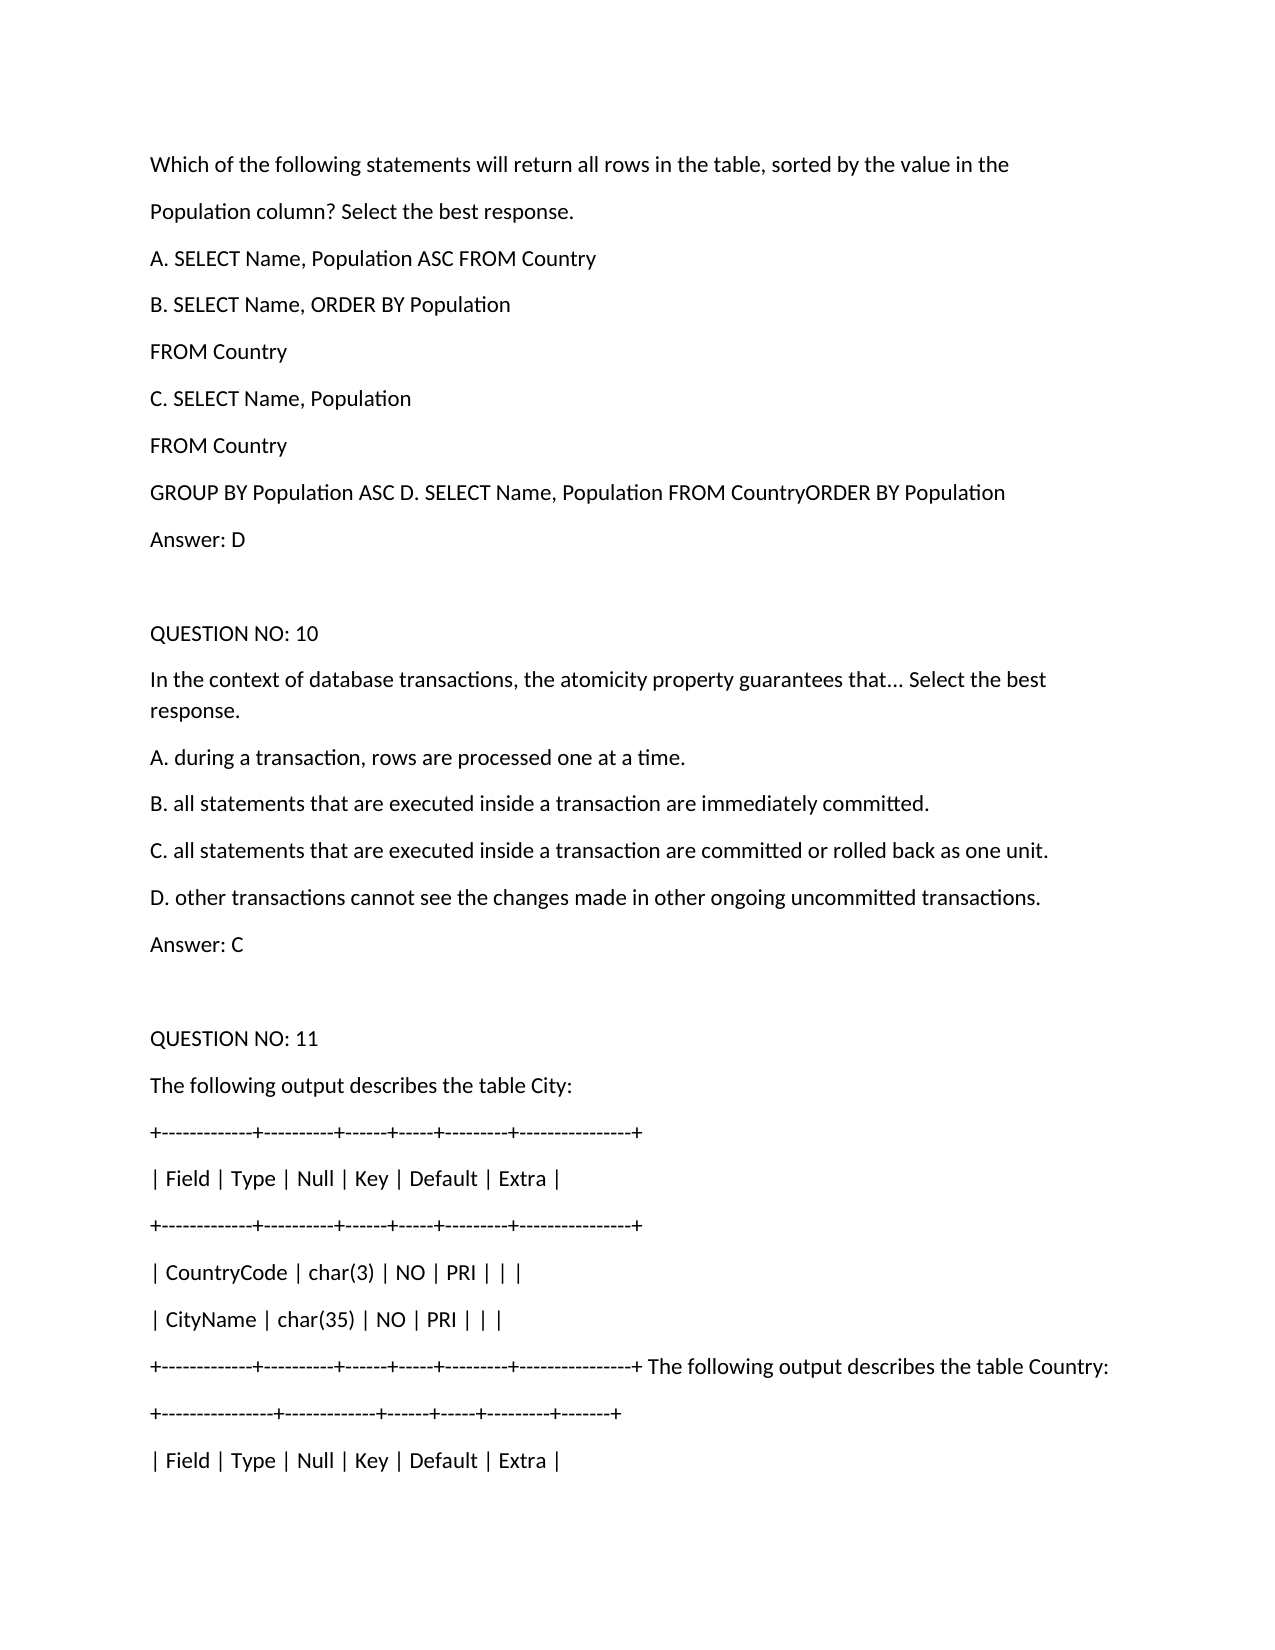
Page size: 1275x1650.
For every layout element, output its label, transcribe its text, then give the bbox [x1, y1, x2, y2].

text +-------------+----------+------+-----+---------+----------------+ The following output describes the table Country: [150, 1352, 1125, 1380]
text +-------------+----------+------+-----+---------+----------------+ [150, 1211, 1125, 1239]
text | Field | Type | Null | Key | Default | Extra | [150, 1164, 1125, 1193]
text Answer: D [150, 525, 1125, 553]
text FROM Country [150, 431, 1125, 459]
text B. all statements that are executed inside a transaction are immediately committed. [150, 789, 1125, 818]
text D. other transactions cannot see the changes made in other ongoing uncommitted transactions. [150, 883, 1125, 911]
text FROM Country [150, 337, 1125, 366]
text QUESTION NO: 11 [150, 1024, 1125, 1052]
text GROUP BY Population ASC D. SELECT Name, Population FROM CountryORDER BY Population [150, 478, 1125, 506]
text | CountryCode | char(3) | NO | PRI | | | [150, 1258, 1125, 1286]
text QUESTION NO: 10 [150, 619, 1125, 647]
text | CityName | char(35) | NO | PRI | | | [150, 1305, 1125, 1333]
text Answer: C [150, 930, 1125, 958]
text Population column? Select the best response. [150, 197, 1125, 225]
text C. all statements that are executed inside a transaction are committed or rolled back as one unit. [150, 836, 1125, 864]
text In the context of database transactions, the atomicity property guarantees that... Select the best response. [150, 666, 1125, 724]
text | Field | Type | Null | Key | Default | Extra | [150, 1446, 1125, 1474]
text Which of the following statements will return all rows in the table, sorted by the value in the [150, 150, 1125, 178]
text A. SELECT Name, Population ASC FROM Country [150, 244, 1125, 272]
text B. SELECT Name, ORDER BY Population [150, 291, 1125, 319]
text C. SELECT Name, Population [150, 384, 1125, 412]
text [150, 1399, 1125, 1427]
text +-------------+----------+------+-----+---------+----------------+ [150, 1118, 1125, 1146]
text A. during a transaction, rows are processed one at a time. [150, 743, 1125, 771]
text The following output describes the table City: [150, 1071, 1125, 1099]
